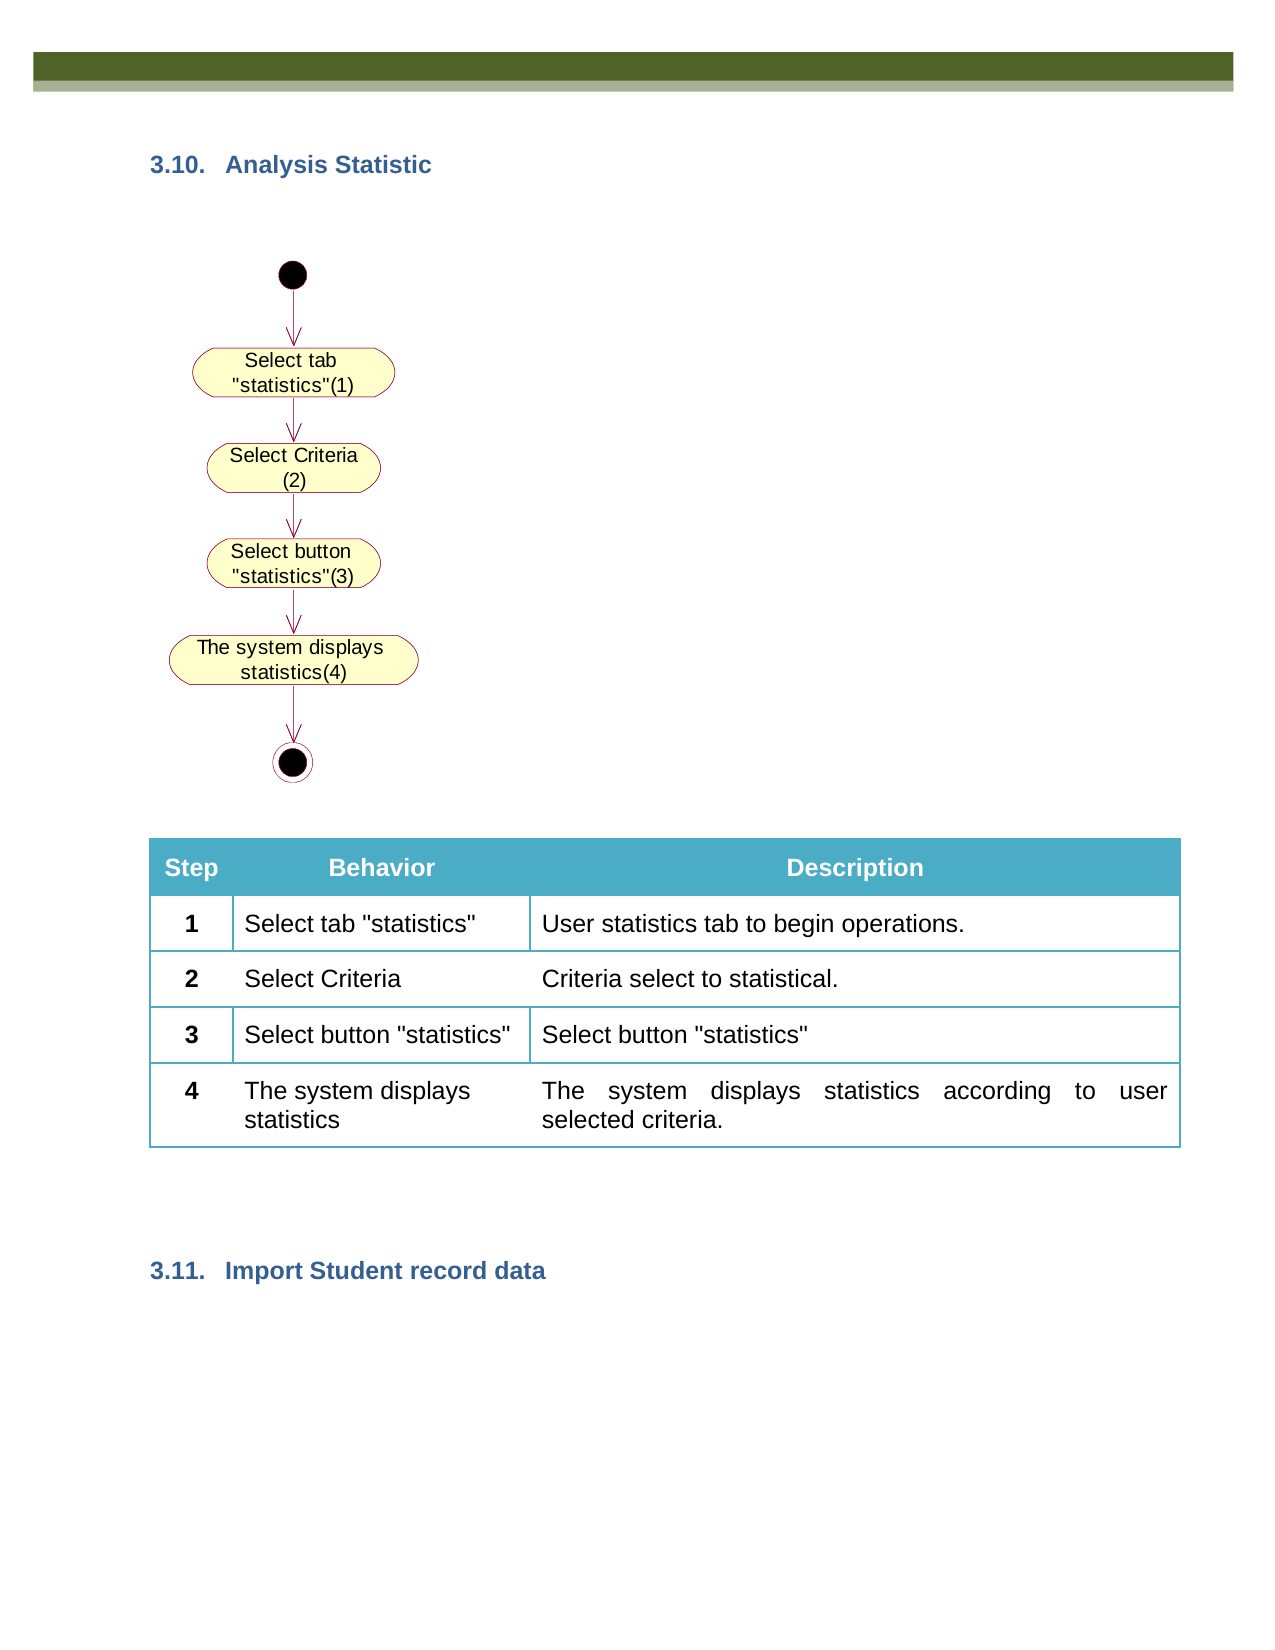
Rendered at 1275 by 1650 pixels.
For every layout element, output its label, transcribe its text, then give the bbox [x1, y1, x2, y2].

table_header Description [530, 840, 1179, 894]
table_cell Select tab "statistics" [234, 896, 529, 950]
table_cell Select button "statistics" [531, 1008, 1179, 1062]
table_cell User statistics tab to begin operations. [531, 896, 1179, 950]
table_cell 4 [151, 1064, 233, 1146]
table_cell 3 [151, 1008, 232, 1062]
table_header Behavior [233, 840, 530, 894]
table_cell 1 [151, 896, 232, 950]
table_cell 2 [151, 952, 233, 1006]
table_cell Criteria select to statistical. [530, 952, 1179, 1006]
table_cell The system displays statistics according to user selected criteria. [530, 1064, 1179, 1146]
table_header Step [151, 840, 233, 894]
subtitle Analysis Statistic [150, 150, 1125, 179]
table_cell Select Criteria [233, 952, 530, 1006]
table_cell Select button "statistics" [234, 1008, 529, 1062]
subtitle Import Student record data [150, 1256, 1125, 1285]
table_cell The system displays statistics [233, 1064, 530, 1146]
